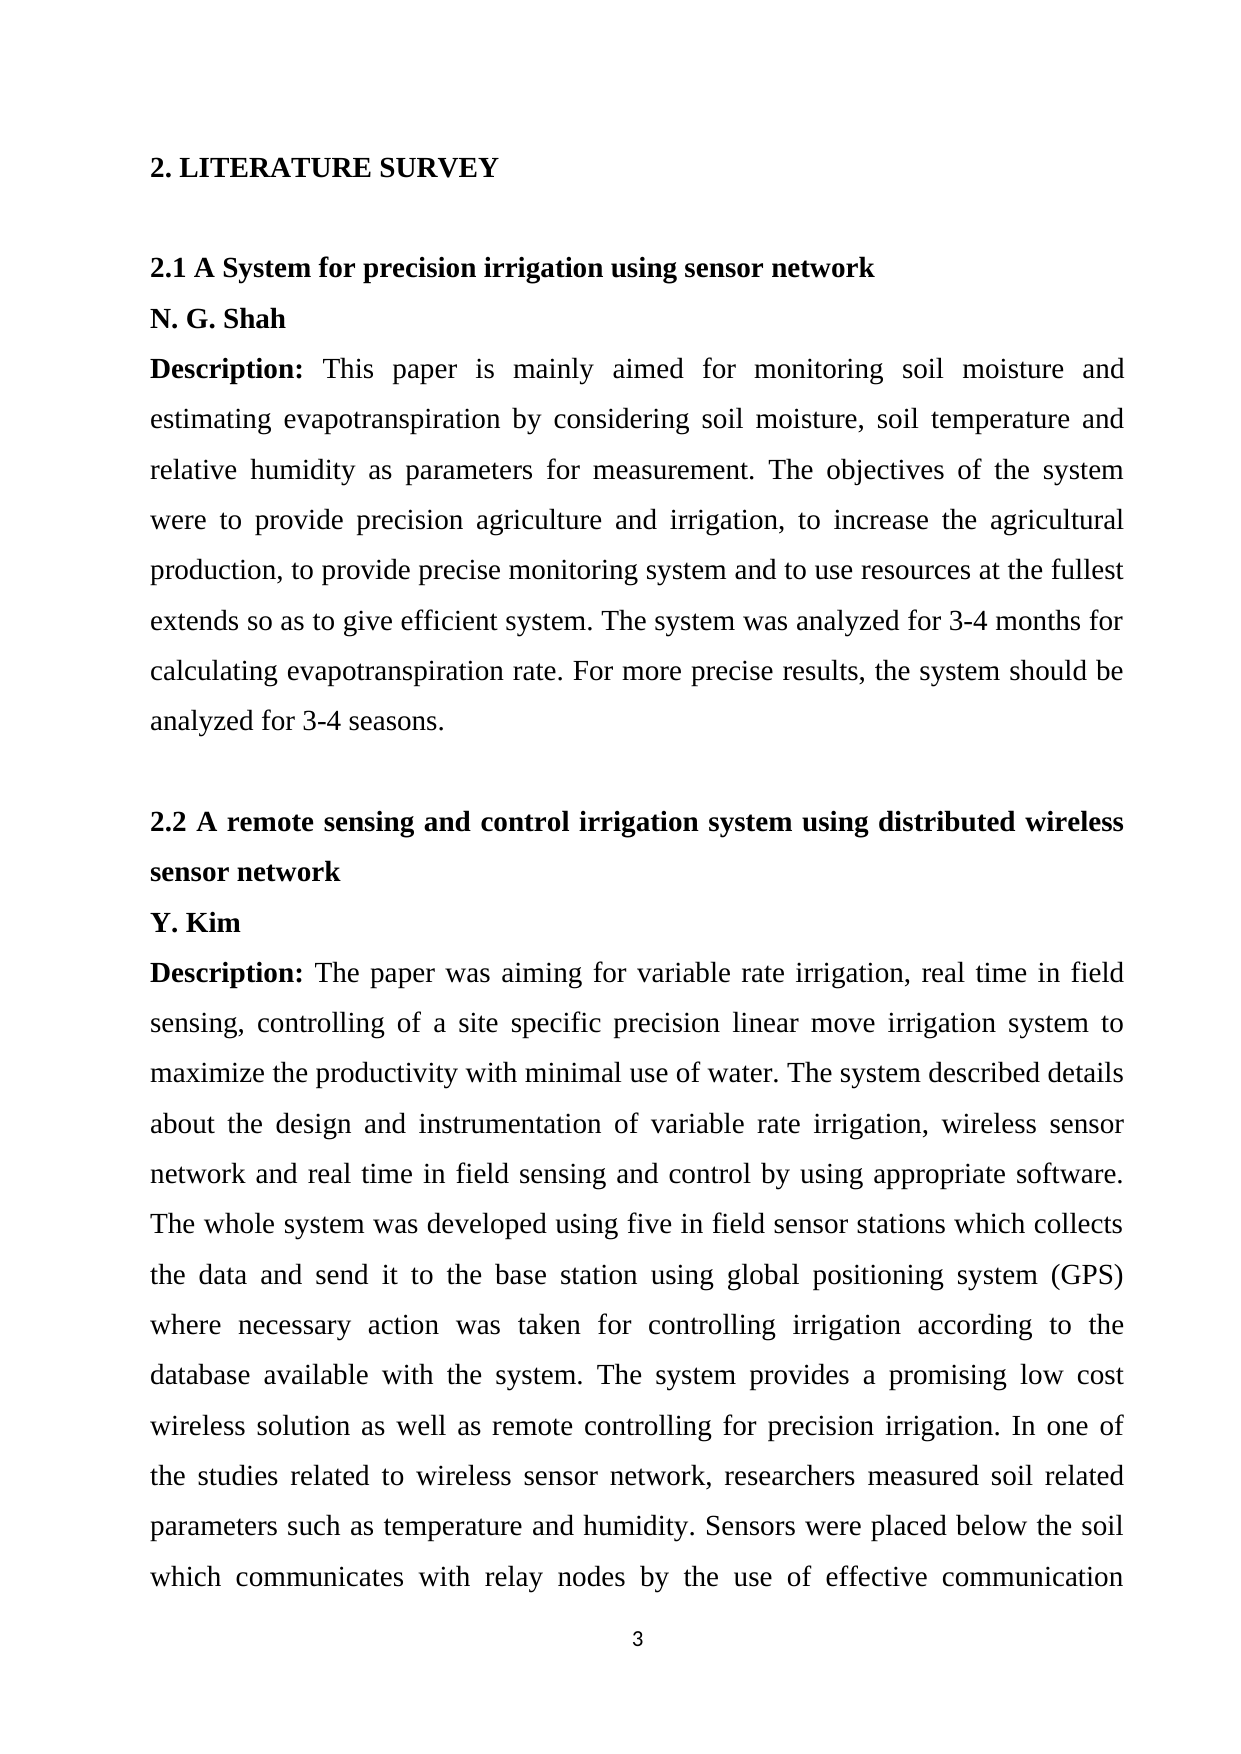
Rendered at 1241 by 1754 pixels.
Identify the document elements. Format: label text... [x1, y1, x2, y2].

text Y. Kim [150, 905, 1125, 938]
text 2. LITERATURE SURVEY [150, 150, 1125, 183]
subtitle 2.2 A remote sensing and control irrigation system using distributed wireless sensor network [150, 804, 1125, 888]
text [150, 955, 1125, 1592]
text N. G. Shah [150, 301, 1125, 334]
text 2.1 A System for precision irrigation using sensor network [194, 251, 1125, 284]
text Description: This paper is mainly aimed for monitoring soil moisture and estimating evapotranspiration by considering soil moisture, soil temperature and relative humidity as parameters for measurement. The objectives of the system were to provide precision agriculture and irrigation, to increase the agricultural production, to provide precise monitoring system and to use resources at the fullest extends so as to give efficient system. The system was analyzed for 3-4 months for calculating evapotranspiration rate. For more precise results, the system should be analyzed for 3-4 seasons. [150, 351, 1125, 737]
